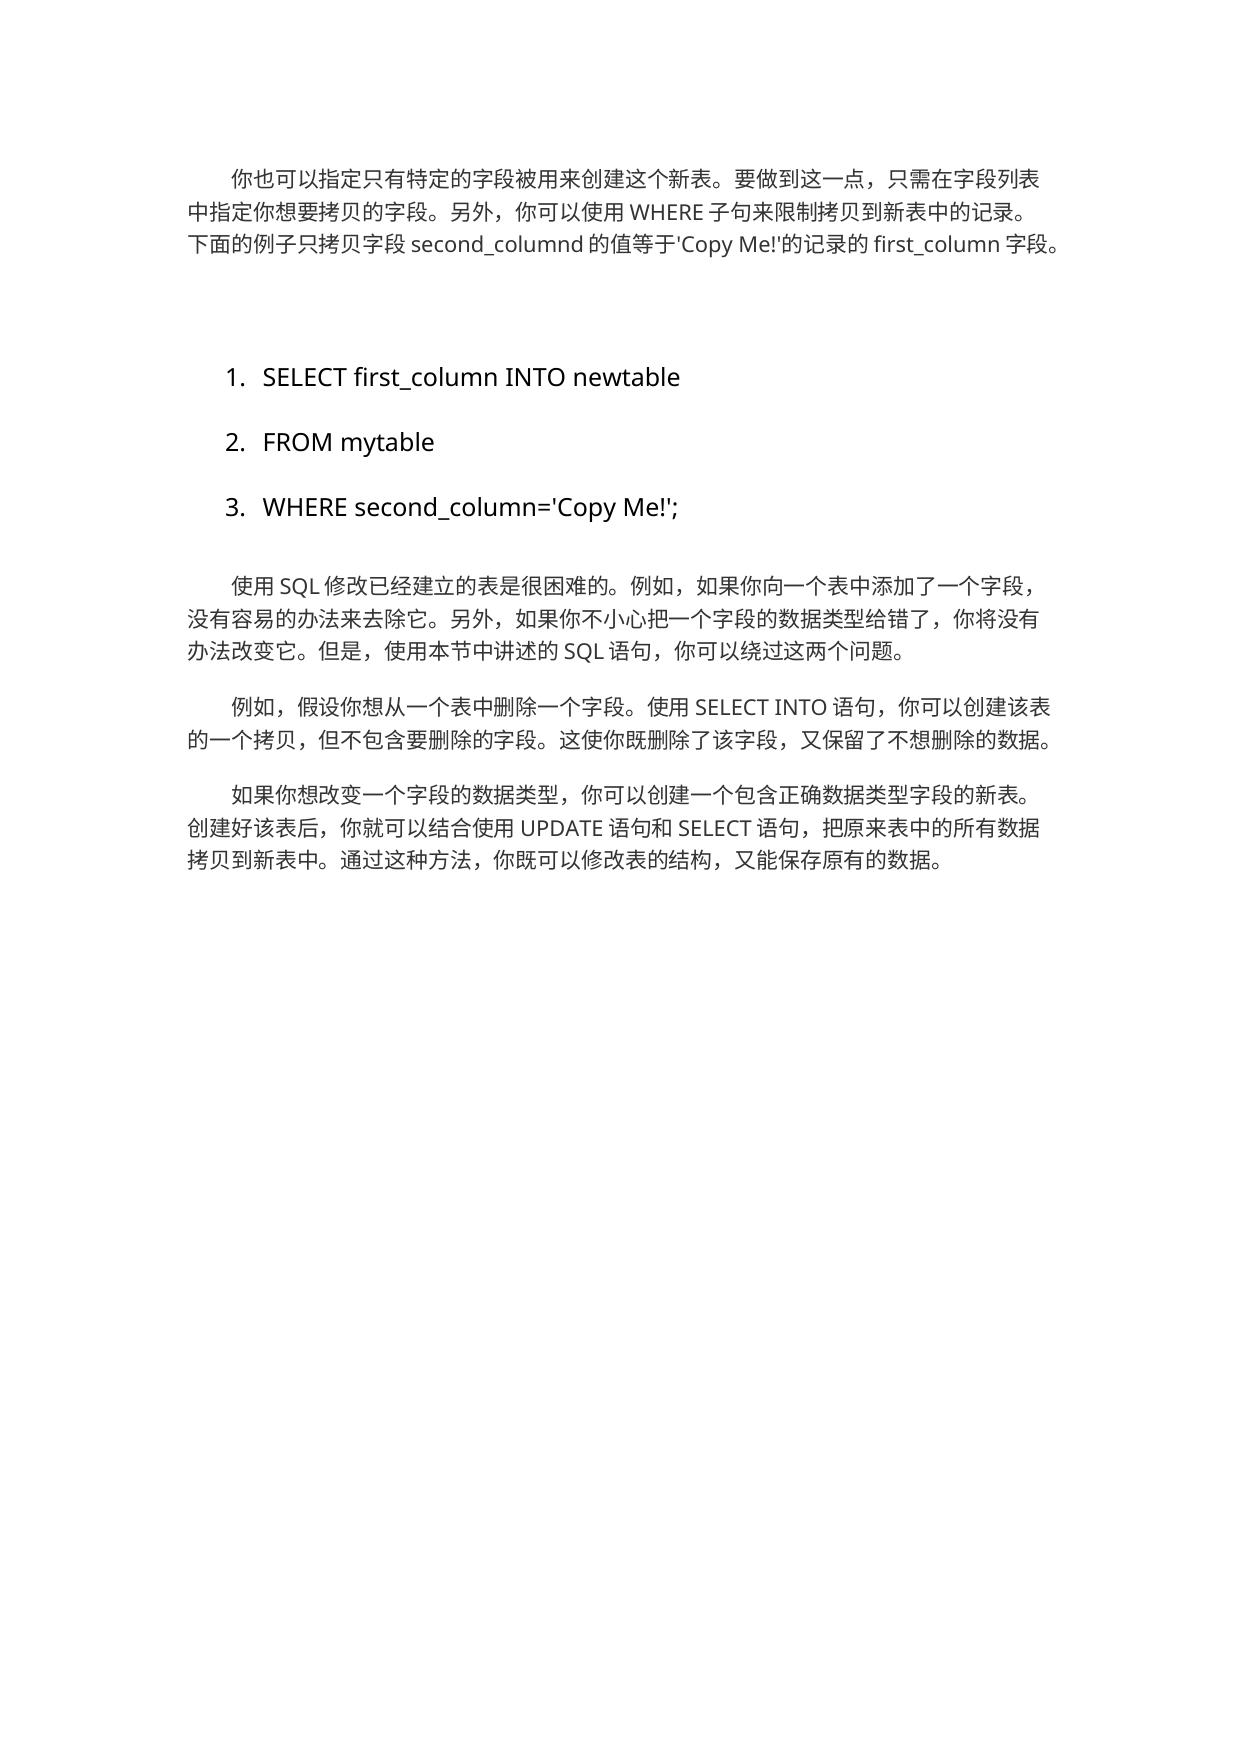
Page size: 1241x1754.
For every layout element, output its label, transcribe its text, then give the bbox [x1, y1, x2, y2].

text 你也可以指定只有特定的字段被用来创建这个新表。要做到这一点，只需在字段列表中指定你想要拷贝的字段。另外，你可以使用WHERE子句来限制拷贝到新表中的记录。下面的例子只拷贝字段second_columnd的值等于'Copy Me!'的记录的first_column字段。 [187, 162, 1053, 259]
text 例如，假设你想从一个表中删除一个字段。使用SELECT INTO语句，你可以创建该表的一个拷贝，但不包含要删除的字段。这使你既删除了该字段，又保留了不想删除的数据。 [187, 690, 1053, 755]
text 如果你想改变一个字段的数据类型，你可以创建一个包含正确数据类型字段的新表。创建好该表后，你就可以结合使用UPDATE语句和SELECT语句，把原来表中的所有数据拷贝到新表中。通过这种方法，你既可以修改表的结构，又能保存原有的数据。 [187, 778, 1053, 876]
list WHERE second_column='Copy Me!'; [225, 474, 1053, 539]
list SELECT first_column INTO newtable [225, 344, 1053, 409]
list FROM mytable [225, 409, 1053, 474]
text 使用SQL修改已经建立的表是很困难的。例如，如果你向一个表中添加了一个字段，没有容易的办法来去除它。另外，如果你不小心把一个字段的数据类型给错了，你将没有办法改变它。但是，使用本节中讲述的SQL语句，你可以绕过这两个问题。 [187, 569, 1053, 666]
